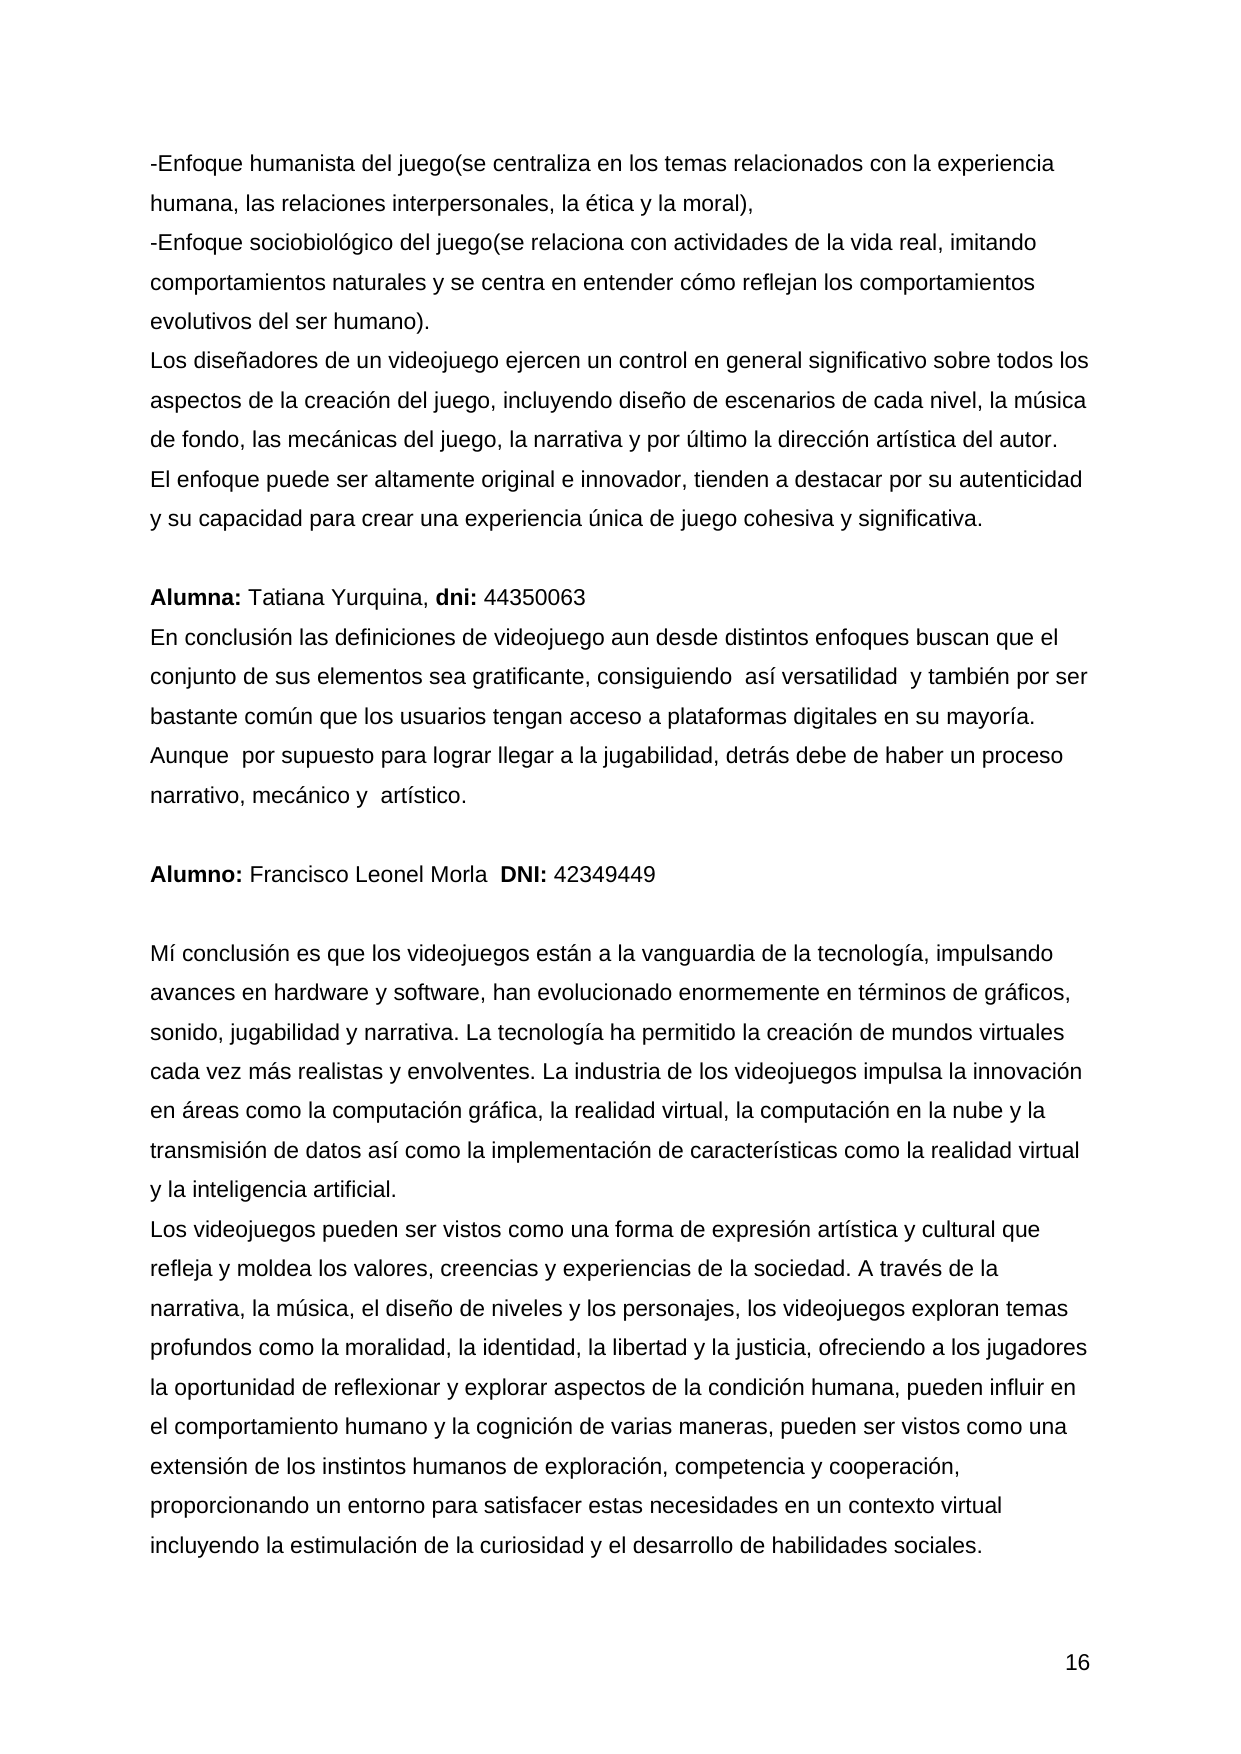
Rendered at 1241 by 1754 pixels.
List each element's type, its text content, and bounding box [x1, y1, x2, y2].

text Los diseñadores de un videojuego ejercen un control en general significativo sobre todos los aspectos de la creación del juego, incluyendo diseño de escenarios de cada nivel, la música de fondo, las mecánicas del juego, la narrativa y por último la dirección artística del autor. [150, 347, 1090, 453]
text Mí conclusión es que los videojuegos están a la vanguardia de la tecnología, impulsando avances en hardware y software, han evolucionado enormemente en términos de gráficos, sonido, jugabilidad y narrativa. La tecnología ha permitido la creación de mundos virtuales cada vez más realistas y envolventes. La industria de los videojuegos impulsa la innovación en áreas como la computación gráfica, la realidad virtual, la computación en la nube y la transmisión de datos así como la implementación de características como la realidad virtual y la inteligencia artificial. [150, 939, 1090, 1203]
text En conclusión las definiciones de videojuego aun desde distintos enfoques buscan que el conjunto de sus elementos sea gratificante, consiguiendo así versatilidad y también por ser bastante común que los usuarios tengan acceso a plataformas digitales en su mayoría. Aunque por supuesto para lograr llegar a la jugabilidad, detrás debe de haber un proceso narrativo, mecánico y artístico. [150, 624, 1090, 808]
text -Enfoque sociobiológico del juego(se relaciona con actividades de la vida real, imitando comportamientos naturales y se centra en entender cómo reflejan los comportamientos evolutivos del ser humano). [150, 229, 1090, 334]
text -Enfoque humanista del juego(se centraliza en los temas relacionados con la experiencia humana, las relaciones interpersonales, la ética y la moral), [150, 150, 1090, 216]
text Alumna: Tatiana Yurquina, dni: 44350063 [150, 584, 1090, 611]
text El enfoque puede ser altamente original e innovador, tienden a destacar por su autenticidad y su capacidad para crear una experiencia única de juego cohesiva y significativa. [150, 466, 1090, 532]
text Los videojuegos pueden ser vistos como una forma de expresión artística y cultural que refleja y moldea los valores, creencias y experiencias de la sociedad. A través de la narrativa, la música, el diseño de niveles y los personajes, los videojuegos exploran temas profundos como la moralidad, la identidad, la libertad y la justicia, ofreciendo a los jugadores la oportunidad de reflexionar y explorar aspectos de la condición humana, pueden influir en el comportamiento humano y la cognición de varias maneras, pueden ser vistos como una extensión de los instintos humanos de exploración, competencia y cooperación, proporcionando un entorno para satisfacer estas necesidades en un contexto virtual incluyendo la estimulación de la curiosidad y el desarrollo de habilidades sociales. [150, 1216, 1090, 1558]
text Alumno: Francisco Leonel Morla DNI: 42349449 [150, 861, 1090, 887]
